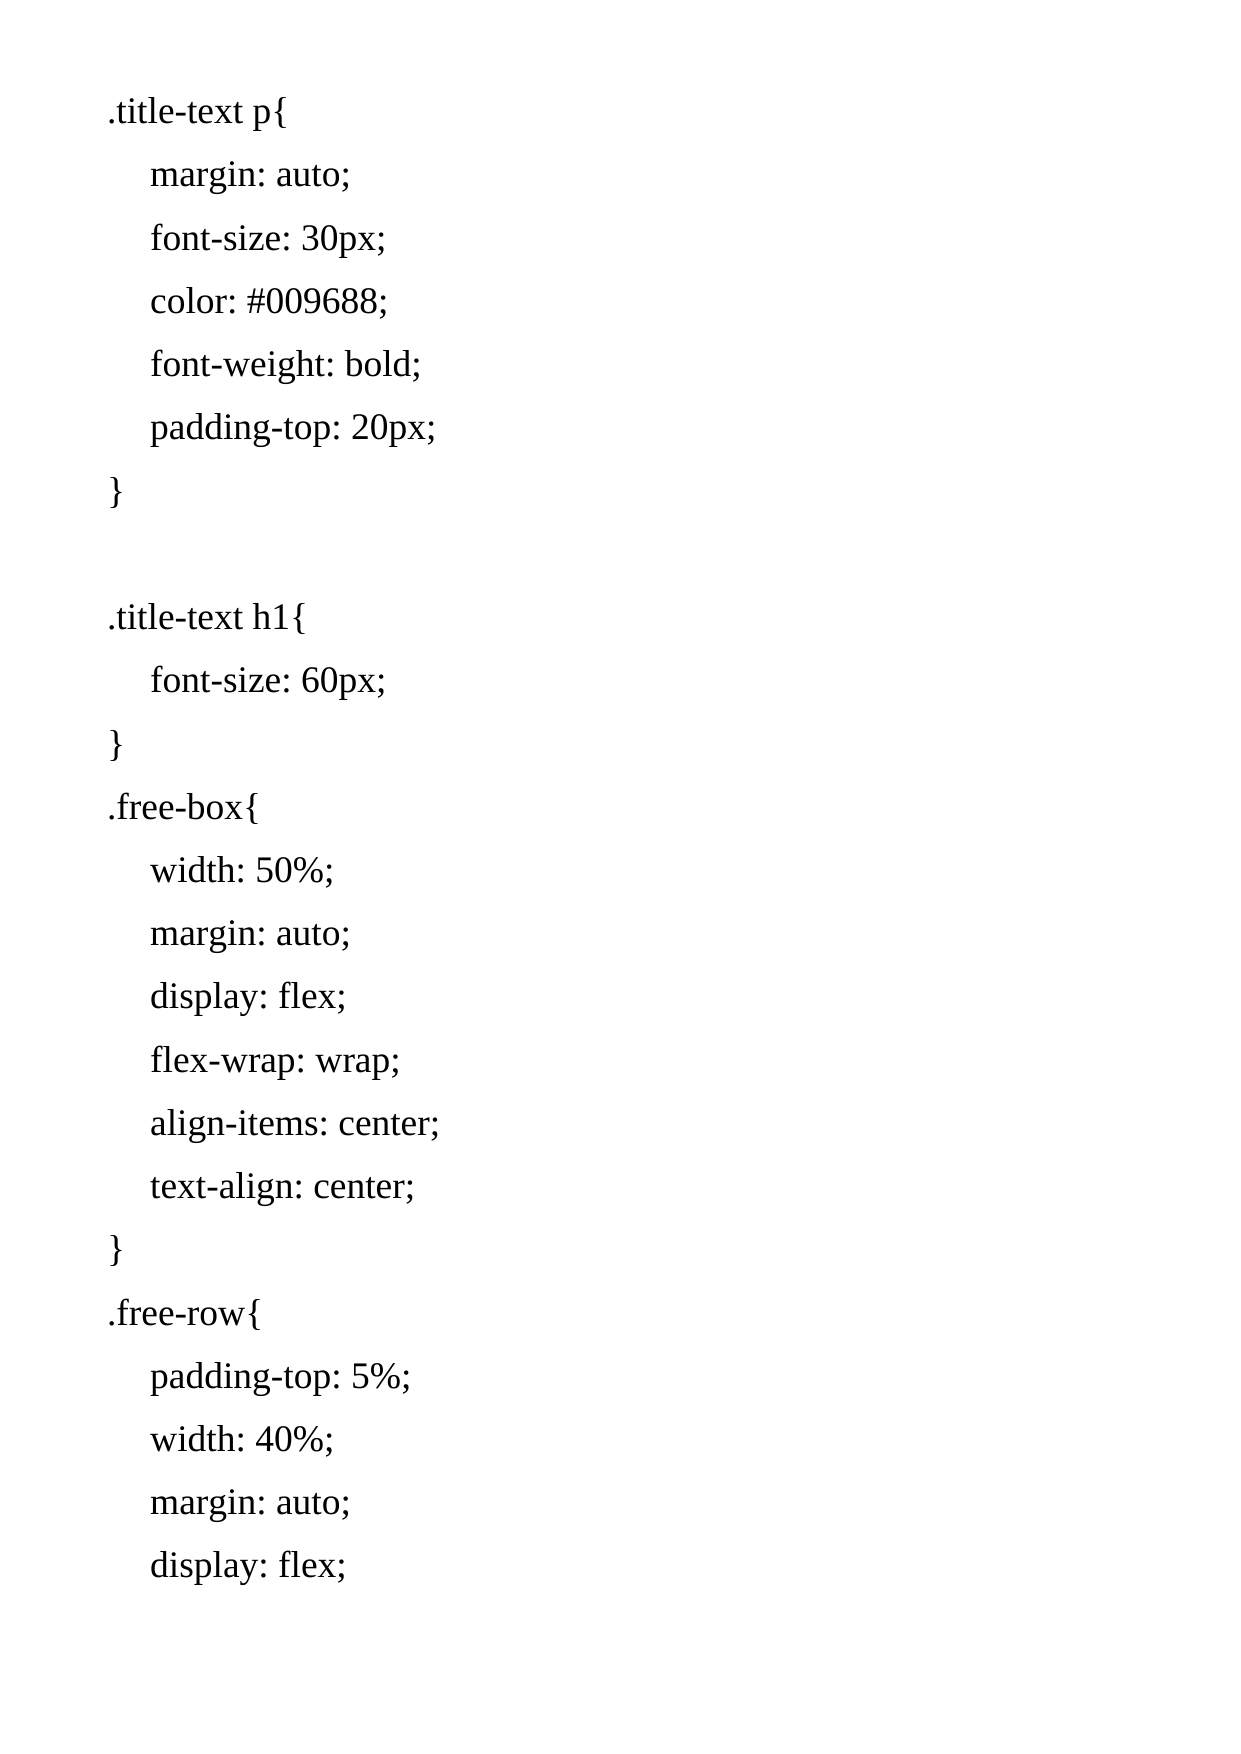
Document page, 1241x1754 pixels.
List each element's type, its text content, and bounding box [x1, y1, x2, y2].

text .title-text h1{ [107, 594, 1092, 638]
text display: flex; [107, 974, 1092, 1017]
text .title-text p{ [107, 89, 1092, 132]
text padding-top: 5%; [107, 1353, 1092, 1396]
text } [107, 721, 1092, 764]
text display: flex; [107, 1543, 1092, 1586]
text font-size: 60px; [107, 658, 1092, 701]
text margin: auto; [107, 152, 1092, 195]
text margin: auto; [107, 911, 1092, 954]
text font-weight: bold; [107, 342, 1092, 385]
text } [107, 1227, 1092, 1270]
text width: 50%; [107, 847, 1092, 891]
text text-align: center; [107, 1163, 1092, 1207]
text margin: auto; [107, 1480, 1092, 1523]
text .free-row{ [107, 1290, 1092, 1333]
text color: #009688; [107, 278, 1092, 321]
text width: 40%; [107, 1416, 1092, 1459]
text padding-top: 20px; [107, 405, 1092, 448]
text } [107, 468, 1092, 511]
text flex-wrap: wrap; [107, 1037, 1092, 1080]
text .free-box{ [107, 784, 1092, 827]
text font-size: 30px; [107, 215, 1092, 258]
text align-items: center; [107, 1100, 1092, 1143]
